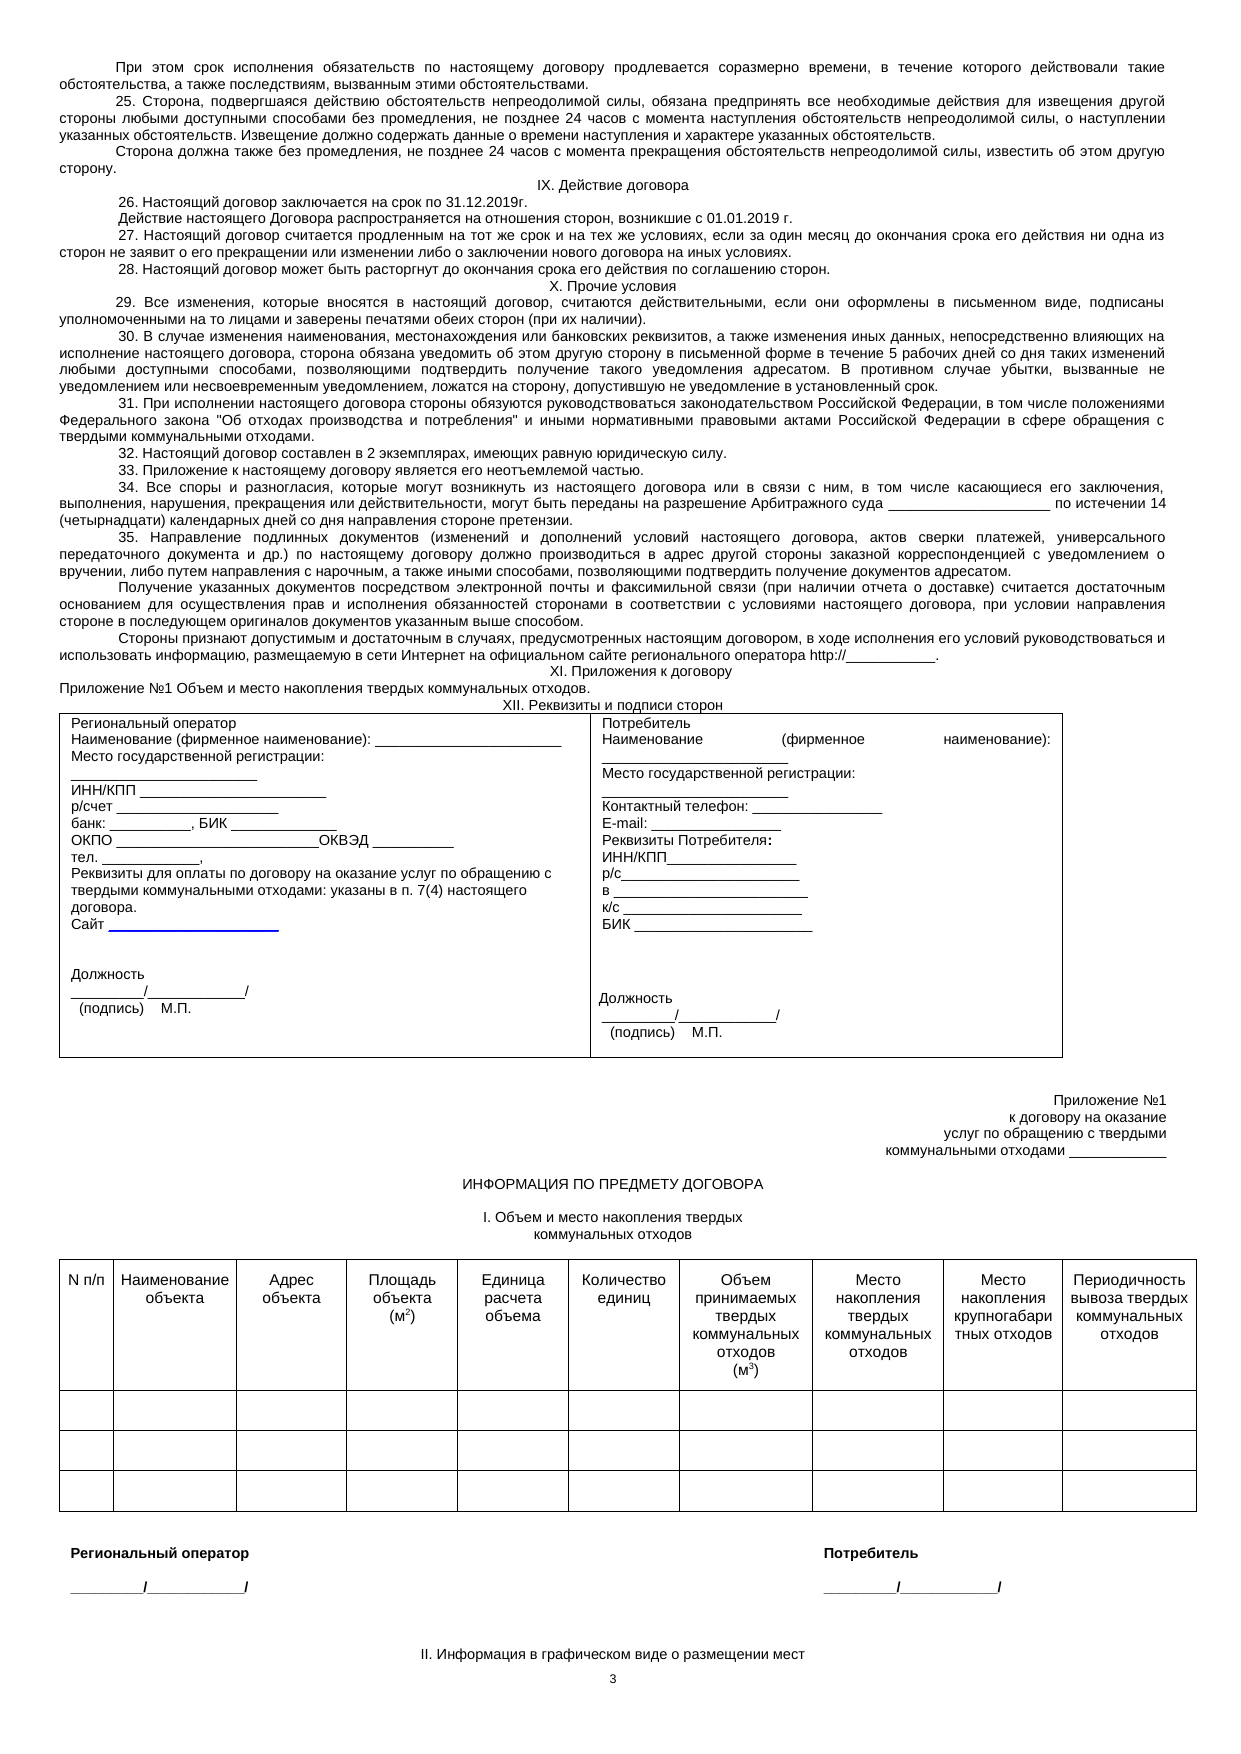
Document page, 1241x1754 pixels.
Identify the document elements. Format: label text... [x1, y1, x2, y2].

text 28. Настоящий договор может быть расторгнут до окончания срока его действия по соглашению сторон. [59, 260, 1167, 277]
text 34. Все споры и разногласия, которые могут возникнуть из настоящего договора или в связи с ним, в том числе касающиеся его заключения, выполнения, нарушения, прекращения или действительности, могут быть переданы на разрешение Арбитражного суда ____________________ по истечении 14 (четырнадцати) календарных дней со дня направления стороне претензии. [59, 478, 1167, 529]
table_header Периодичность вывоза твердых коммунальных отходов [1063, 1260, 1196, 1390]
table_cell [813, 1471, 943, 1511]
text Сторона должна также без промедления, не позднее 24 часов с момента прекращения обстоятельств непреодолимой силы, известить об этом другую сторону. [59, 143, 1167, 177]
text 35. Направление подлинных документов (изменений и дополнений условий настоящего договора, актов сверки платежей, универсального передаточного документа и др.) по настоящему договору должно производиться в адрес другой стороны заказной корреспонденцией с уведомлением о вручении, либо путем направления с нарочным, а также иными способами, позволяющими подтвердить получение документов адресатом. [59, 529, 1167, 579]
text к договору на оказание [59, 1108, 1167, 1125]
table_header N п/п [60, 1260, 113, 1390]
text При этом срок исполнения обязательств по настоящему договору продлевается соразмерно времени, в течение которого действовали такие обстоятельства, а также последствиям, вызванным этими обстоятельствами. [59, 59, 1167, 93]
table_cell [60, 1391, 113, 1430]
table_cell [569, 1471, 679, 1511]
table_cell [944, 1391, 1062, 1430]
table_cell [813, 1431, 943, 1470]
text XII. Реквизиты и подписи сторон [59, 696, 1167, 713]
table_cell [60, 1471, 113, 1511]
table_header Количество единиц [569, 1260, 679, 1390]
text 31. При исполнении настоящего договора стороны обязуются руководствоваться законодательством Российской Федерации, в том числе положениями Федерального закона "Об отходах производства и потребления" и иными нормативными правовыми актами Российской Федерации в сфере обращения с твердыми коммунальными отходами. [59, 394, 1167, 445]
table_header Наименование объекта [114, 1260, 236, 1390]
table_cell [1063, 1391, 1196, 1430]
table_header Потребитель Наименование (фирменное наименование): _______________________ Место государственной регистрации: _______________________ Контактный телефон: ________________ E-mail: ________________ Реквизиты Потребителя: ИНН/КПП________________ р/с______________________ в ________________________ к/с ______________________ БИК ______________________ Должность _________/____________/ (подпись) М.П. [591, 714, 1062, 1057]
table_header Место накопления твердых коммунальных отходов [813, 1260, 943, 1390]
table_header Региональный оператор _________/____________/ [59, 1545, 812, 1612]
text Действие настоящего Договора распространяется на отношения сторон, возникшие с 01.01.2019 г. [59, 210, 1167, 227]
text I. Объем и место накопления твердых [59, 1209, 1167, 1226]
table_cell [680, 1431, 812, 1470]
text коммунальными отходами ____________ [59, 1142, 1167, 1159]
text 33. Приложение к настоящему договору является его неотъемлемой частью. [59, 462, 1167, 478]
table_cell [114, 1431, 236, 1470]
text II. Информация в графическом виде о размещении мест [59, 1646, 1167, 1663]
table_cell [237, 1471, 346, 1511]
text Приложение №1 [59, 1092, 1167, 1108]
table_cell [237, 1391, 346, 1430]
text 25. Сторона, подвергшаяся действию обстоятельств непреодолимой силы, обязана предпринять все необходимые действия для извещения другой стороны любыми доступными способами без промедления, не позднее 24 часов с момента наступления обстоятельств непреодолимой силы, о наступлении указанных обстоятельств. Извещение должно содержать данные о времени наступления и характере указанных обстоятельств. [59, 93, 1167, 143]
text 26. Настоящий договор заключается на срок по 31.12.2019г. [59, 193, 1167, 210]
table_cell [347, 1391, 457, 1430]
text 27. Настоящий договор считается продленным на тот же срок и на тех же условиях, если за один месяц до окончания срока его действия ни одна из сторон не заявит о его прекращении или изменении либо о заключении нового договора на иных условиях. [59, 227, 1167, 260]
table_cell [347, 1471, 457, 1511]
table_cell [680, 1471, 812, 1511]
table_cell [458, 1391, 568, 1430]
table_cell [813, 1391, 943, 1430]
text Приложение №1 Объем и место накопления твердых коммунальных отходов. [59, 680, 1167, 696]
text XI. Приложения к договору [59, 663, 1167, 680]
table_cell [944, 1471, 1062, 1511]
text услуг по обращению с твердыми [59, 1125, 1167, 1142]
text 32. Настоящий договор составлен в 2 экземплярах, имеющих равную юридическую силу. [59, 445, 1167, 462]
text IX. Действие договора [59, 177, 1167, 193]
table_cell [458, 1471, 568, 1511]
text 29. Все изменения, которые вносятся в настоящий договор, считаются действительными, если они оформлены в письменном виде, подписаны уполномоченными на то лицами и заверены печатями обеих сторон (при их наличии). [59, 294, 1167, 327]
table_header Место накопления крупногабаритных отходов [944, 1260, 1062, 1390]
table_cell [237, 1431, 346, 1470]
table_header Площадь объекта (м2) [347, 1260, 457, 1390]
table_header Потребитель _________/____________/ [812, 1545, 1240, 1612]
table_cell [458, 1431, 568, 1470]
text ИНФОРМАЦИЯ ПО ПРЕДМЕТУ ДОГОВОРА [59, 1175, 1167, 1192]
table_cell [1063, 1471, 1196, 1511]
table_cell [347, 1431, 457, 1470]
text Стороны признают допустимым и достаточным в случаях, предусмотренных настоящим договором, в ходе исполнения его условий руководствоваться и использовать информацию, размещаемую в сети Интернет на официальном сайте регионального оператора http://___________. [59, 629, 1167, 663]
table_header Единица расчета объема [458, 1260, 568, 1390]
table_cell [569, 1431, 679, 1470]
text коммунальных отходов [59, 1226, 1167, 1242]
table_cell [944, 1431, 1062, 1470]
table_header Адрес объекта [237, 1260, 346, 1390]
table_cell [60, 1431, 113, 1470]
table_cell [680, 1391, 812, 1430]
table_cell [569, 1391, 679, 1430]
text Получение указанных документов посредством электронной почты и факсимильной связи (при наличии отчета о доставке) считается достаточным основанием для осуществления прав и исполнения обязанностей сторонами в соответствии с условиями настоящего договора, при условии направления стороне в последующем оригиналов документов указанным выше способом. [59, 579, 1167, 629]
table_cell [114, 1391, 236, 1430]
text 30. В случае изменения наименования, местонахождения или банковских реквизитов, а также изменения иных данных, непосредственно влияющих на исполнение настоящего договора, сторона обязана уведомить об этом другую сторону в письменной форме в течение 5 рабочих дней со дня таких изменений любыми доступными способами, позволяющими подтвердить получение такого уведомления адресатом. В противном случае убытки, вызванные не уведомлением или несвоевременным уведомлением, ложатся на сторону, допустившую не уведомление в установленный срок. [59, 327, 1167, 394]
table_cell [1063, 1431, 1196, 1470]
table_header Объем принимаемых твердых коммунальных отходов (м3) [680, 1260, 812, 1390]
text X. Прочие условия [59, 277, 1167, 294]
table_header Региональный оператор Наименование (фирменное наименование): _______________________ Место государственной регистрации: _______________________ ИНН/КПП _______________________ р/счет ____________________ банк: __________, БИК _____________ ОКПО _________________________ОКВЭД __________ тел. ____________, Реквизиты для оплаты по договору на оказание услуг по обращению с твердыми коммунальными отходами: указаны в п. 7(4) настоящего договора. Сайт _____________________ Должность _________/____________/ (подпись) М.П. [60, 714, 590, 1057]
table_cell [114, 1471, 236, 1511]
